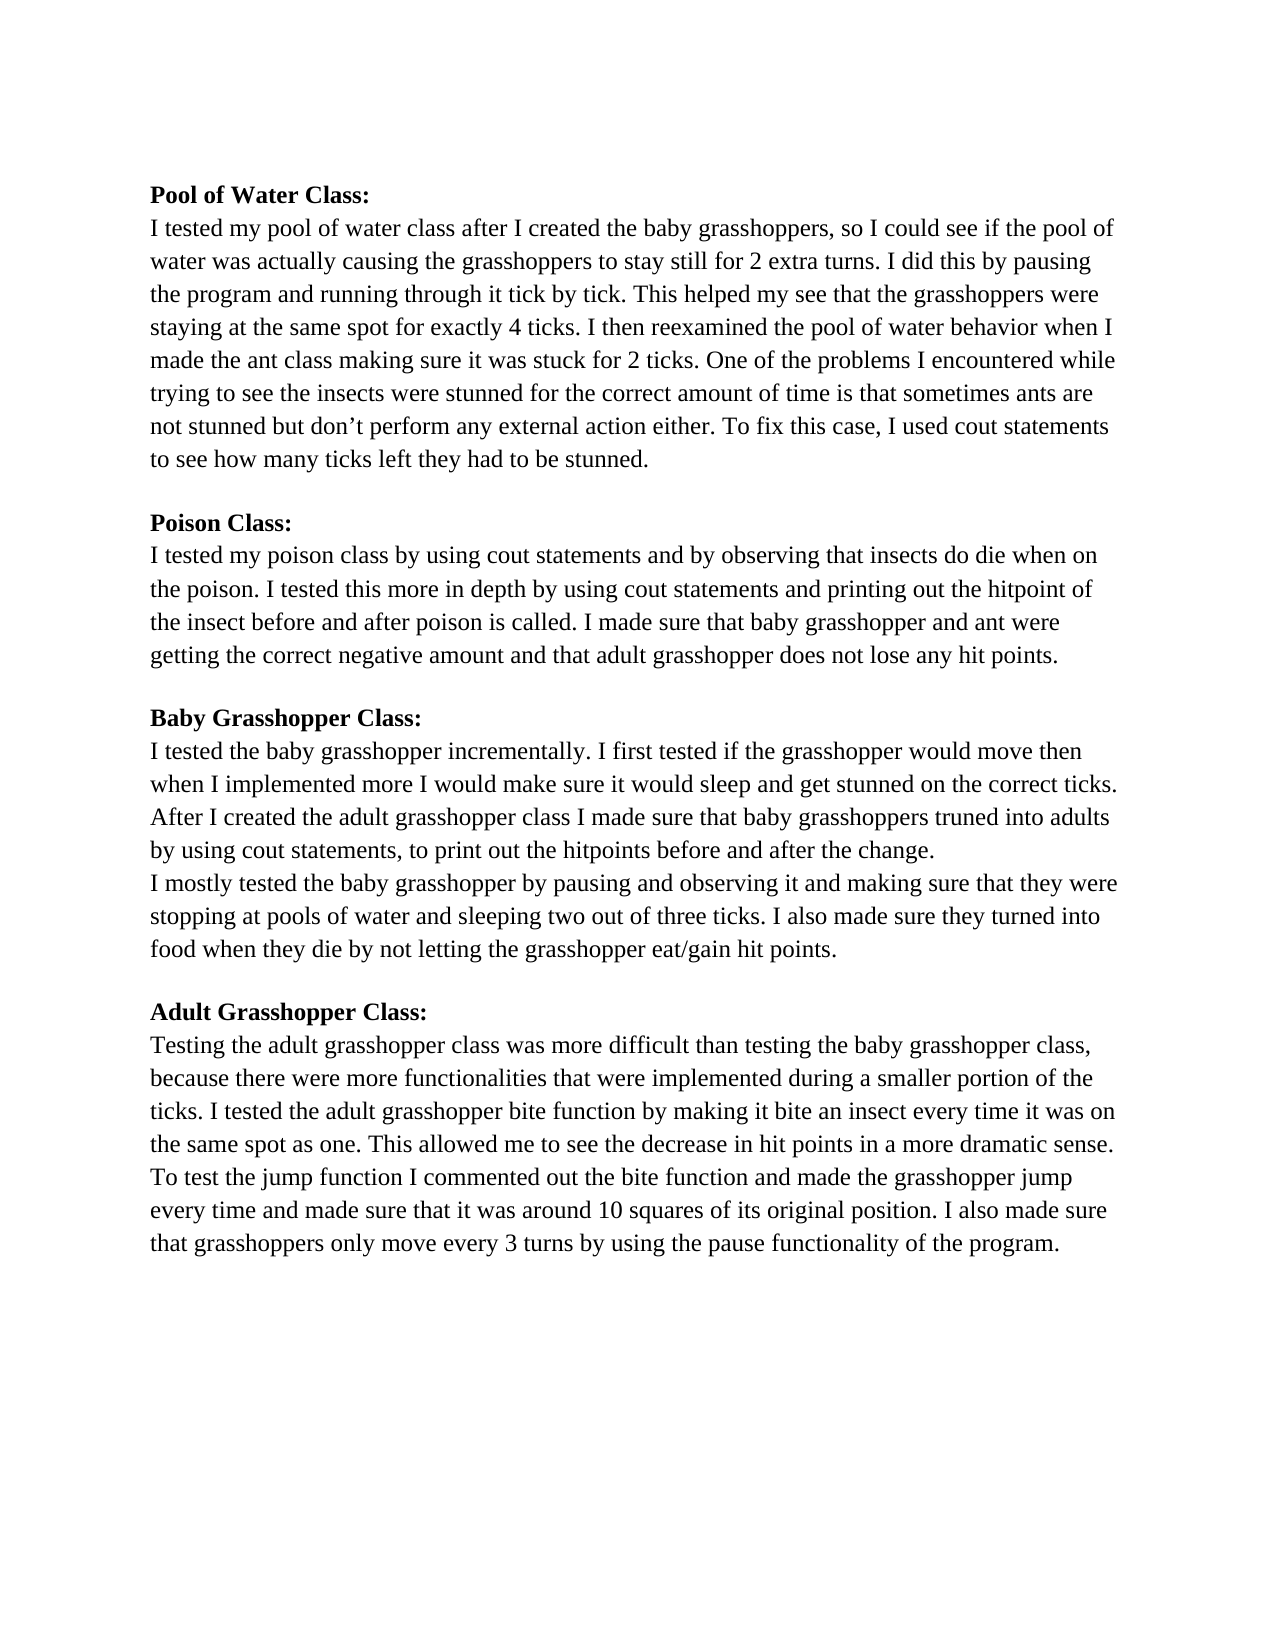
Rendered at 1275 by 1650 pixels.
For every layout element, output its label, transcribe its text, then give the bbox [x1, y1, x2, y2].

text I tested my pool of water class after I created the baby grasshoppers, so I could see if the pool of water was actually causing the grasshoppers to stay still for 2 extra turns. I did this by pausing the program and running through it tick by tick. This helped my see that the grasshoppers were staying at the same spot for exactly 4 ticks. I then reexamined the pool of water behavior when I made the ant class making sure it was stuck for 2 ticks. One of the problems I encountered while trying to see the insects were stunned for the correct amount of time is that sometimes ants are not stunned but don’t perform any external action either. To fix this case, I used cout statements to see how many ticks left they had to be stunned. [150, 213, 1125, 473]
text Baby Grasshopper Class: [150, 703, 1125, 732]
text I tested my poison class by using cout statements and by observing that insects do die when on the poison. I tested this more in depth by using cout statements and printing out the hitpoint of the insect before and after poison is called. I made sure that baby grasshopper and ant were getting the correct negative amount and that adult grasshopper does not lose any hit points. [150, 541, 1125, 668]
text Adult Grasshopper Class: [150, 997, 1125, 1026]
text Poison Class: [150, 508, 1125, 536]
text I mostly tested the baby grasshopper by pausing and observing it and making sure that they were stopping at pools of water and sleeping two out of three ticks. I also made sure they turned into food when they die by not letting the grasshopper eat/gain hit points. [150, 868, 1125, 963]
text Testing the adult grasshopper class was more difficult than testing the baby grasshopper class, because there were more functionalities that were implemented during a smaller portion of the ticks. I tested the adult grasshopper bite function by making it bite an insect every time it was on the same spot as one. This allowed me to see the decrease in hit points in a more dramatic sense. To test the jump function I commented out the bite function and made the grasshopper jump every time and made sure that it was around 10 squares of its original position. I also made sure that grasshoppers only move every 3 turns by using the pause functionality of the program. [150, 1030, 1125, 1257]
text I tested the baby grasshopper incrementally. I first tested if the grasshopper would move then when I implemented more I would make sure it would sleep and get stunned on the correct ticks. After I created the adult grasshopper class I made sure that baby grasshoppers truned into adults by using cout statements, to print out the hitpoints before and after the change. [150, 736, 1125, 864]
text Pool of Water Class: [150, 180, 1125, 209]
